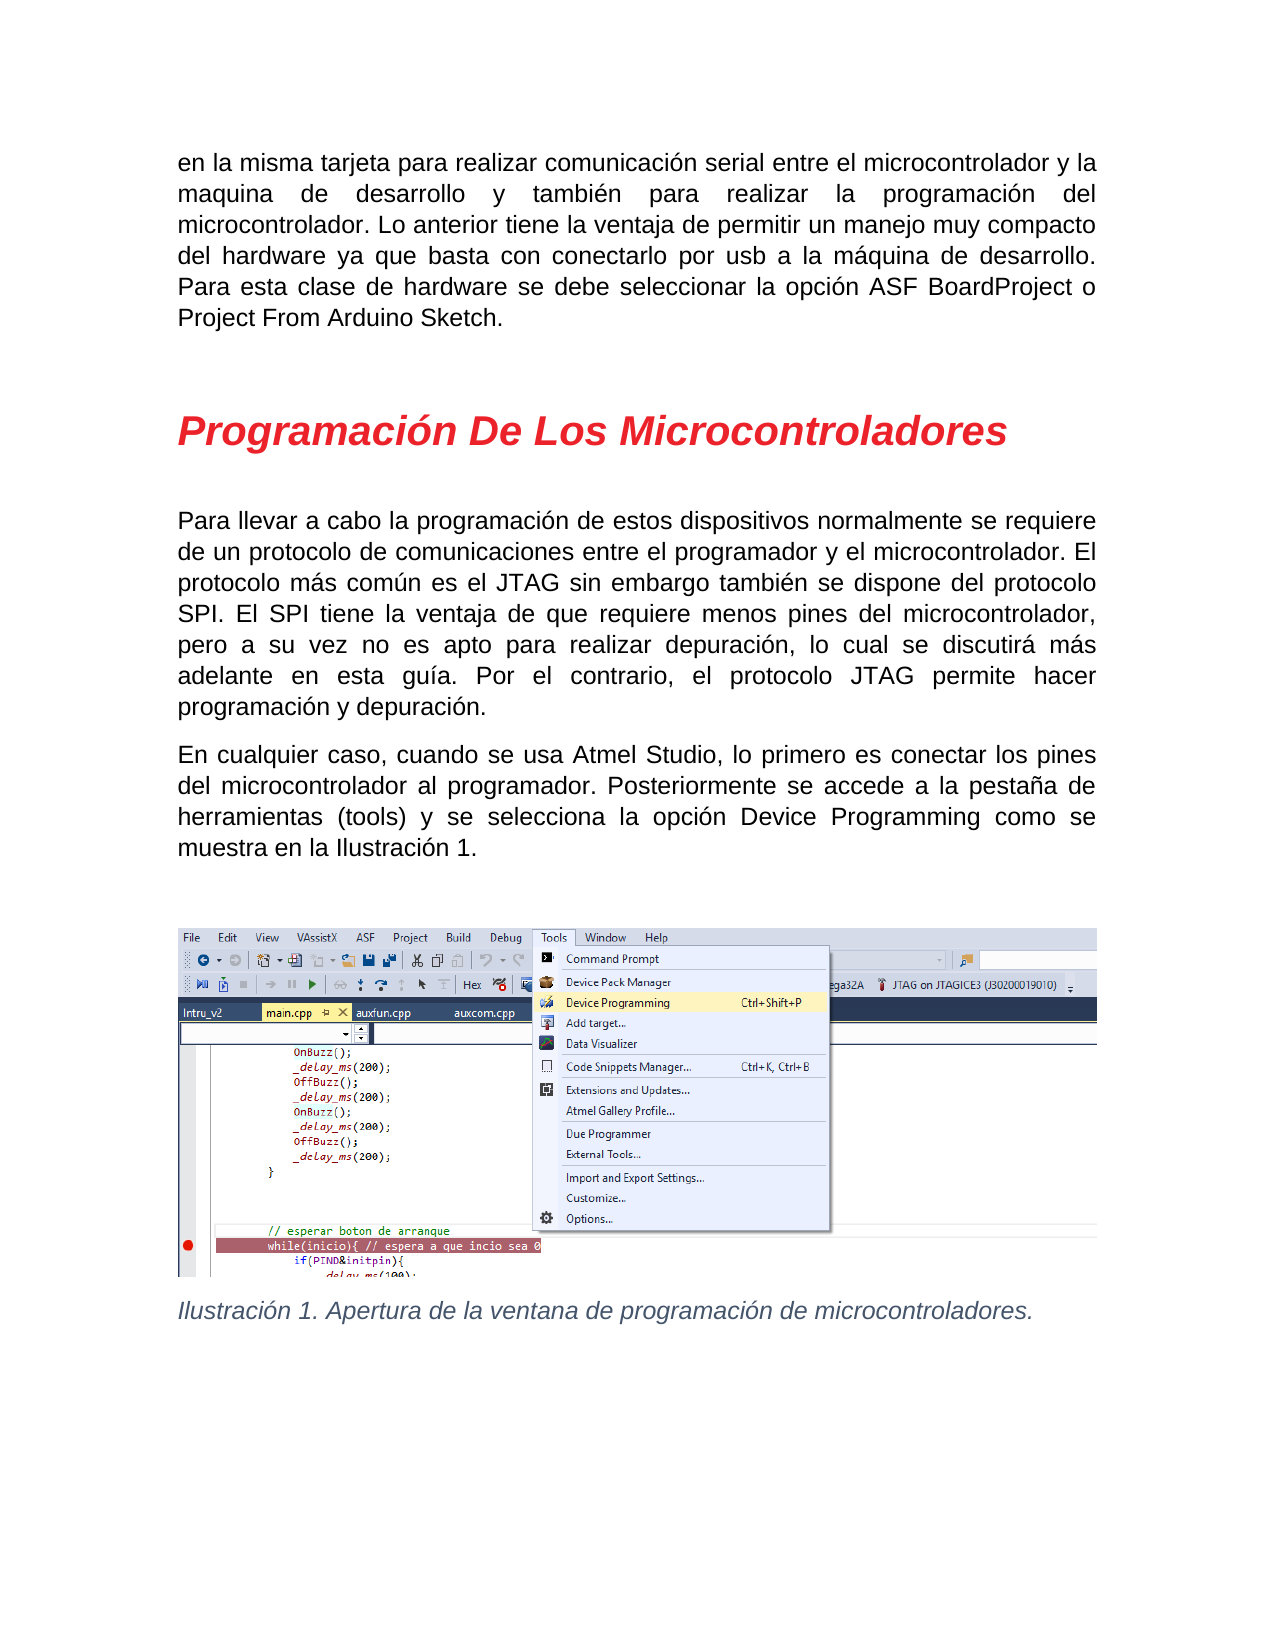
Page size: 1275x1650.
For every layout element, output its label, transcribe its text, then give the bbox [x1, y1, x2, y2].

picture [178, 928, 1097, 1277]
subtitle Programación De Los Microcontroladores [177, 407, 1098, 454]
text Ilustración 1. Apertura de la ventana de programación de microcontroladores. [177, 1296, 1098, 1324]
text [177, 148, 1098, 332]
text Para llevar a cabo la programación de estos dispositivos normalmente se requiere de un protocolo de comunicaciones entre el programador y el microcontrolador. El protocolo más común es el JTAG sin embargo también se dispone del protocolo SPI. El SPI tiene la ventaja de que requiere menos pines del microcontrolador, pero a su vez no es apto para realizar depuración, lo cual se discutirá más adelante en esta guía. Por el contrario, el protocolo JTAG permite hacer programación y depuración. [177, 506, 1098, 721]
text En cualquier caso, cuando se usa Atmel Studio, lo primero es conectar los pines del microcontrolador al programador. Posteriormente se accede a la pestaña de herramientas (tools) y se selecciona la opción Device Programming como se muestra en la Ilustración 1. [177, 740, 1098, 862]
